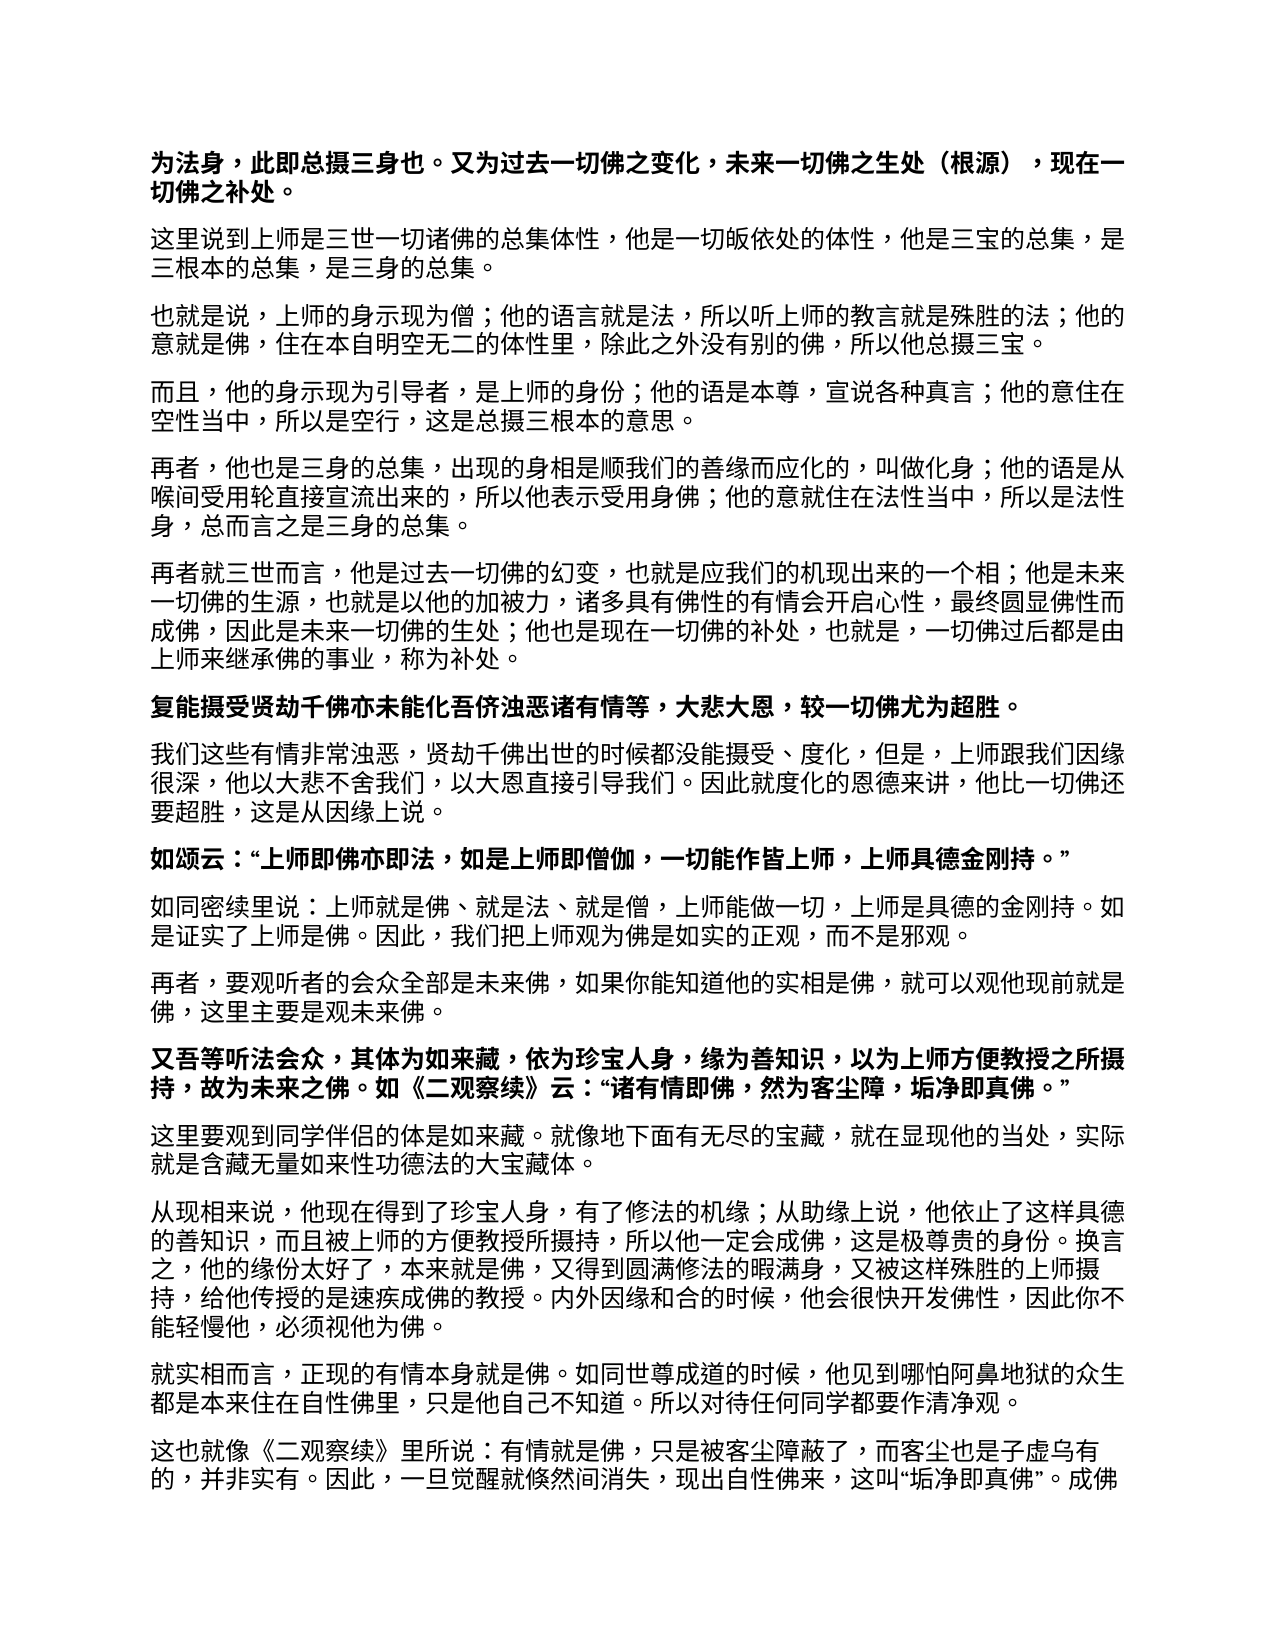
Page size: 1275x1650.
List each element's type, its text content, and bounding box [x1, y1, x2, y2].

text 再者就三世而言，他是过去一切佛的幻变，也就是应我们的机现出来的一个相；他是未来一切佛的生源，也就是以他的加被力，诸多具有佛性的有情会开启心性，最终圆显佛性而成佛，因此是未来一切佛的生处；他也是现在一切佛的补处，也就是，一切佛过后都是由上师来继承佛的事业，称为补处。 [150, 560, 1125, 675]
text 如颂云：“上师即佛亦即法，如是上师即僧伽，一切能作皆上师，上师具德金刚持。” [150, 846, 1125, 875]
text 这里说到上师是三世一切诸佛的总集体性，他是一切皈依处的体性，他是三宝的总集，是三根本的总集，是三身的总集。 [150, 226, 1125, 284]
text 这里要观到同学伴侣的体是如来藏。就像地下面有无尽的宝藏，就在显现他的当处，实际就是含藏无量如来性功德法的大宝藏体。 [150, 1122, 1125, 1180]
text 又吾等听法会众，其体为如来藏，依为珍宝人身，缘为善知识，以为上师方便教授之所摄持，故为未来之佛。如《二观察续》云：“诸有情即佛，然为客尘障，垢净即真佛。” [150, 1046, 1125, 1104]
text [150, 1437, 1125, 1495]
text 而且，他的身示现为引导者，是上师的身份；他的语是本尊，宣说各种真言；他的意住在空性当中，所以是空行，这是总摄三根本的意思。 [150, 379, 1125, 436]
text 再者，要观听者的会众全部是未来佛，如果你能知道他的实相是佛，就可以观他现前就是佛，这里主要是观未来佛。 [150, 970, 1125, 1027]
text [150, 150, 1125, 207]
text 复能摄受贤劫千佛亦未能化吾侪浊恶诸有情等，大悲大恩，较一切佛尤为超胜。 [150, 694, 1125, 722]
text 再者，他也是三身的总集，出现的身相是顺我们的善缘而应化的，叫做化身；他的语是从喉间受用轮直接宣流出来的，所以他表示受用身佛；他的意就住在法性当中，所以是法性身，总而言之是三身的总集。 [150, 455, 1125, 541]
text 如同密续里说：上师就是佛、就是法、就是僧，上师能做一切，上师是具德的金刚持。如是证实了上师是佛。因此，我们把上师观为佛是如实的正观，而不是邪观。 [150, 894, 1125, 951]
text 从现相来说，他现在得到了珍宝人身，有了修法的机缘；从助缘上说，他依止了这样具德的善知识，而且被上师的方便教授所摄持，所以他一定会成佛，这是极尊贵的身份。换言之，他的缘份太好了，本来就是佛，又得到圆满修法的暇满身，又被这样殊胜的上师摄持，给他传授的是速疾成佛的教授。内外因缘和合的时候，他会很快开发佛性，因此你不能轻慢他，必须视他为佛。 [150, 1199, 1125, 1342]
text 就实相而言，正现的有情本身就是佛。如同世尊成道的时候，他见到哪怕阿鼻地狱的众生都是本来住在自性佛里，只是他自己不知道。所以对待任何同学都要作清净观。 [150, 1361, 1125, 1419]
text 我们这些有情非常浊恶，贤劫千佛出世的时候都没能摄受、度化，但是，上师跟我们因缘很深，他以大悲不舍我们，以大恩直接引导我们。因此就度化的恩德来讲，他比一切佛还要超胜，这是从因缘上说。 [150, 741, 1125, 827]
text 也就是说，上师的身示现为僧；他的语言就是法，所以听上师的教言就是殊胜的法；他的意就是佛，住在本自明空无二的体性里，除此之外没有别的佛，所以他总摄三宝。 [150, 302, 1125, 360]
